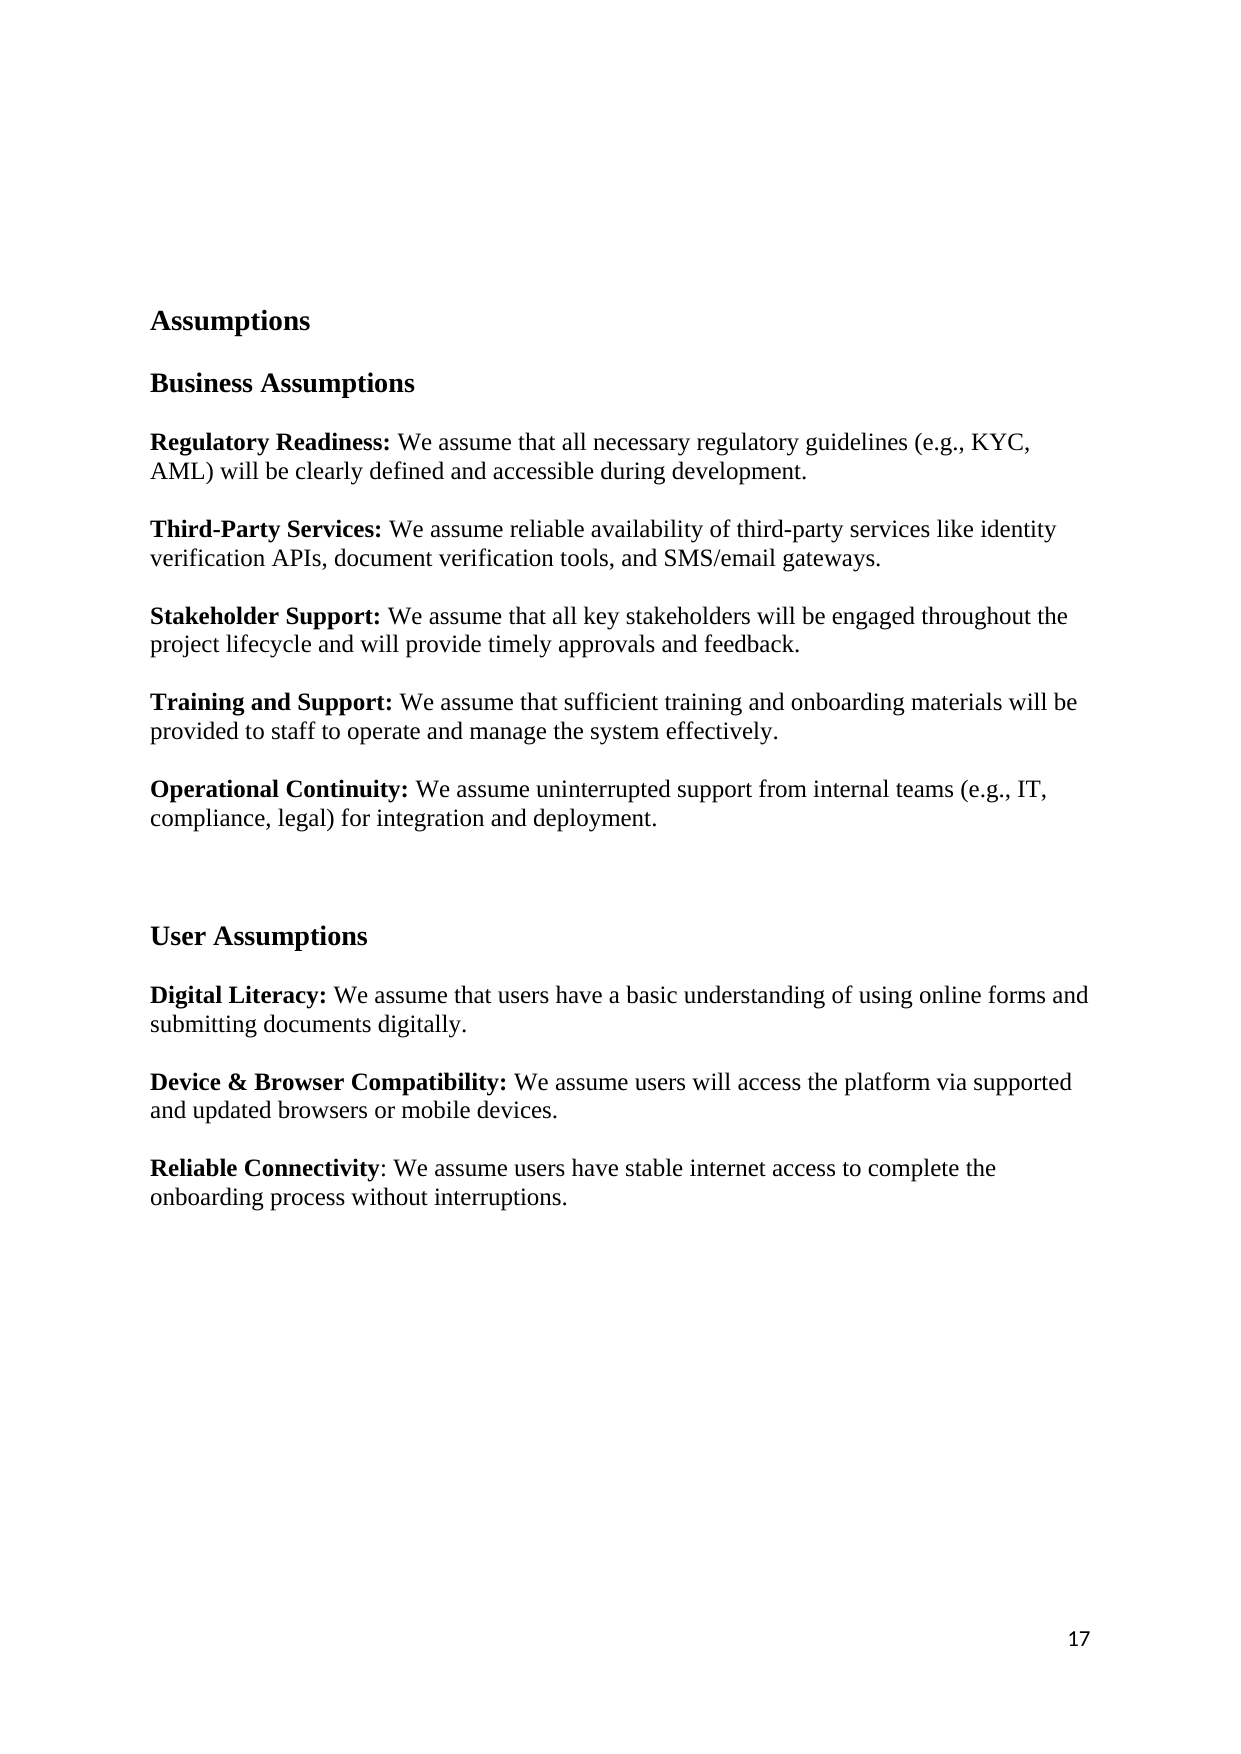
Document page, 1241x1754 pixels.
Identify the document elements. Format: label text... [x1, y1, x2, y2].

text Digital Literacy: We assume that users have a basic understanding of using online forms and submitting documents digitally. [150, 980, 1090, 1038]
text Reliable Connectivity: We assume users have stable internet access to complete the onboarding process without interruptions. [150, 1153, 1090, 1211]
text Regulatory Readiness: We assume that all necessary regulatory guidelines (e.g., KYC, AML) will be clearly defined and accessible during development. [150, 427, 1090, 485]
text Business Assumptions [150, 366, 1090, 398]
text Third-Party Services: We assume reliable availability of third-party services like identity verification APIs, document verification tools, and SMS/email gateways. [150, 514, 1090, 572]
text Stakeholder Support: We assume that all key stakeholders will be engaged throughout the project lifecycle and will provide timely approvals and feedback. [150, 601, 1090, 658]
text Assumptions [150, 303, 1090, 337]
text Training and Support: We assume that sufficient training and onboarding materials will be provided to staff to operate and manage the system effectively. [150, 687, 1090, 745]
text Device & Browser Compatibility: We assume users will access the platform via supported and updated browsers or mobile devices. [150, 1067, 1090, 1124]
text User Assumptions [150, 919, 1090, 951]
text Operational Continuity: We assume uninterrupted support from internal teams (e.g., IT, compliance, legal) for integration and deployment. [150, 774, 1090, 832]
